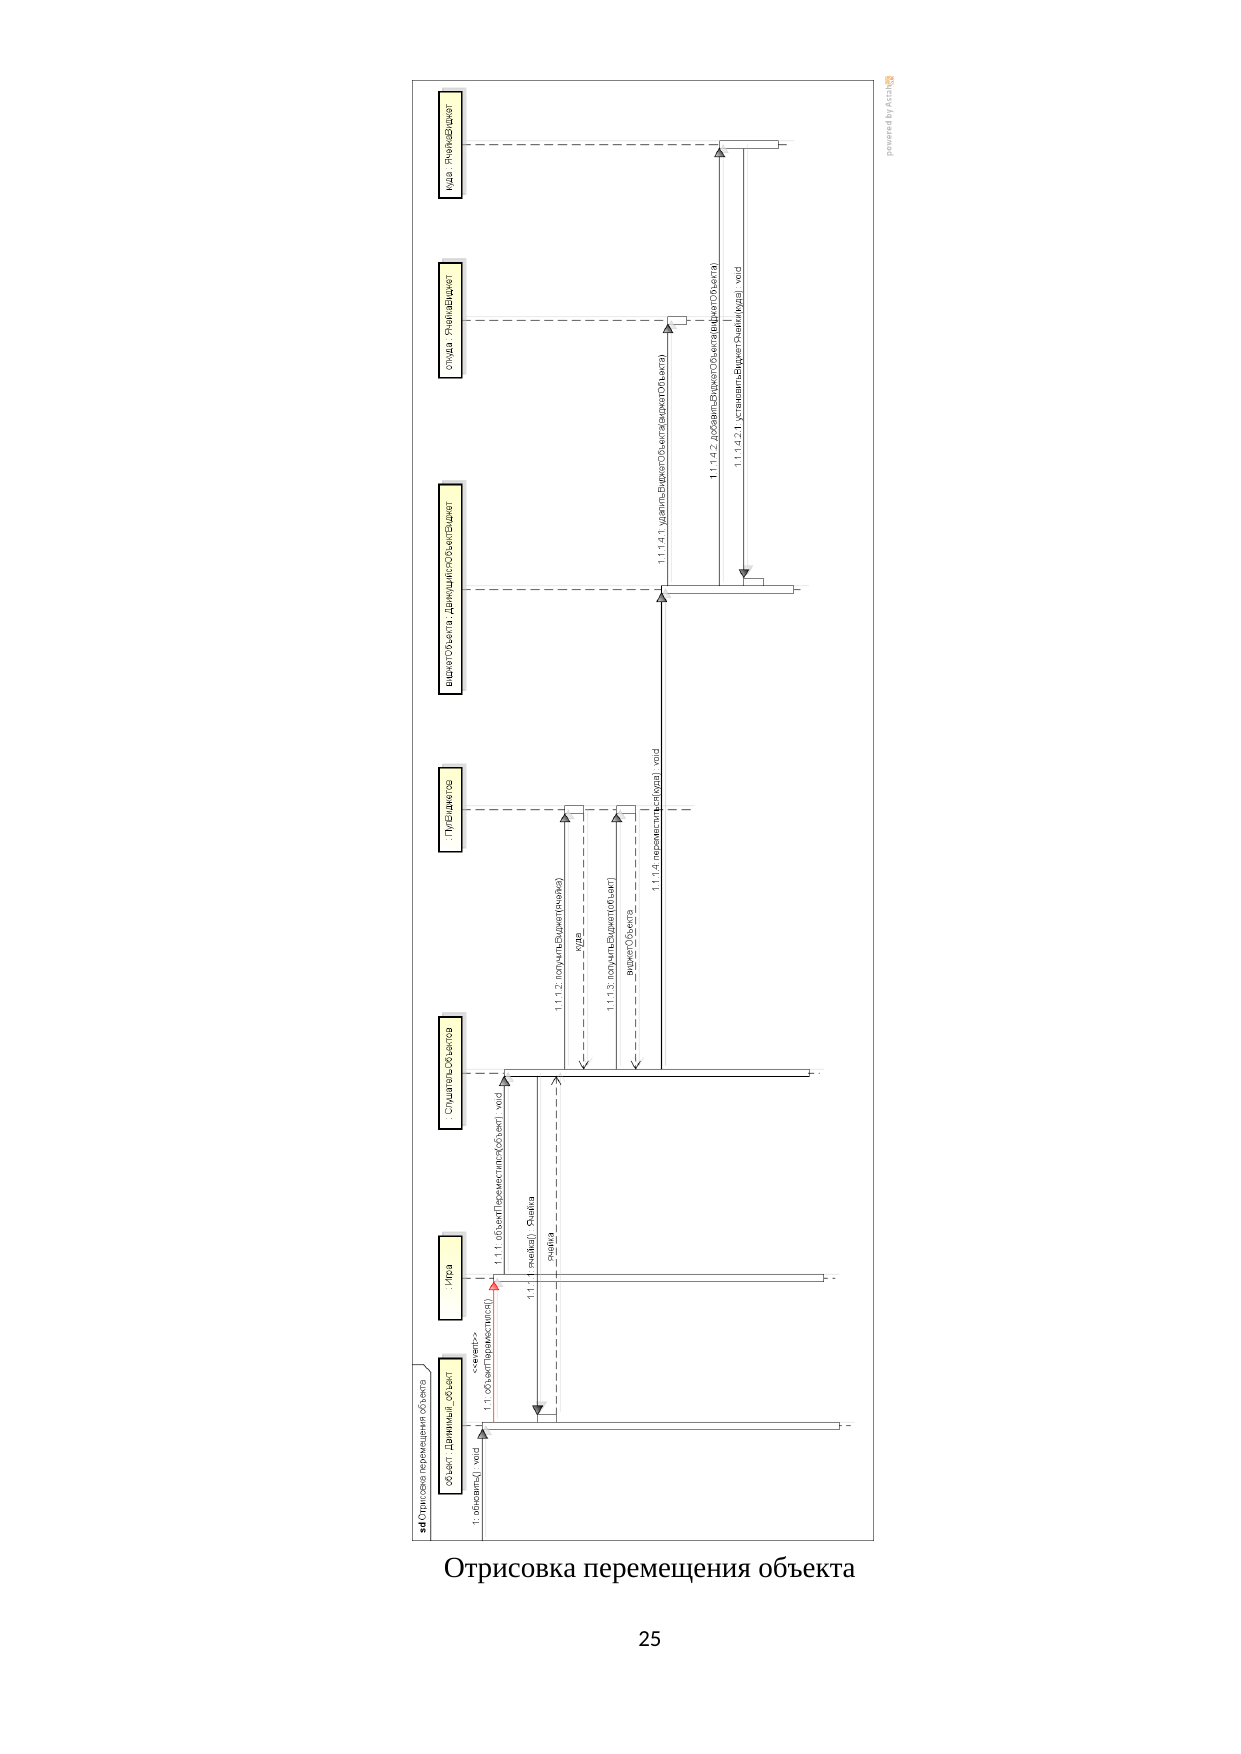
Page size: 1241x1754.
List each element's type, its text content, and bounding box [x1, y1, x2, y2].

text Отрисовка перемещения объекта [148, 1550, 1152, 1583]
picture [405, 75, 896, 1547]
